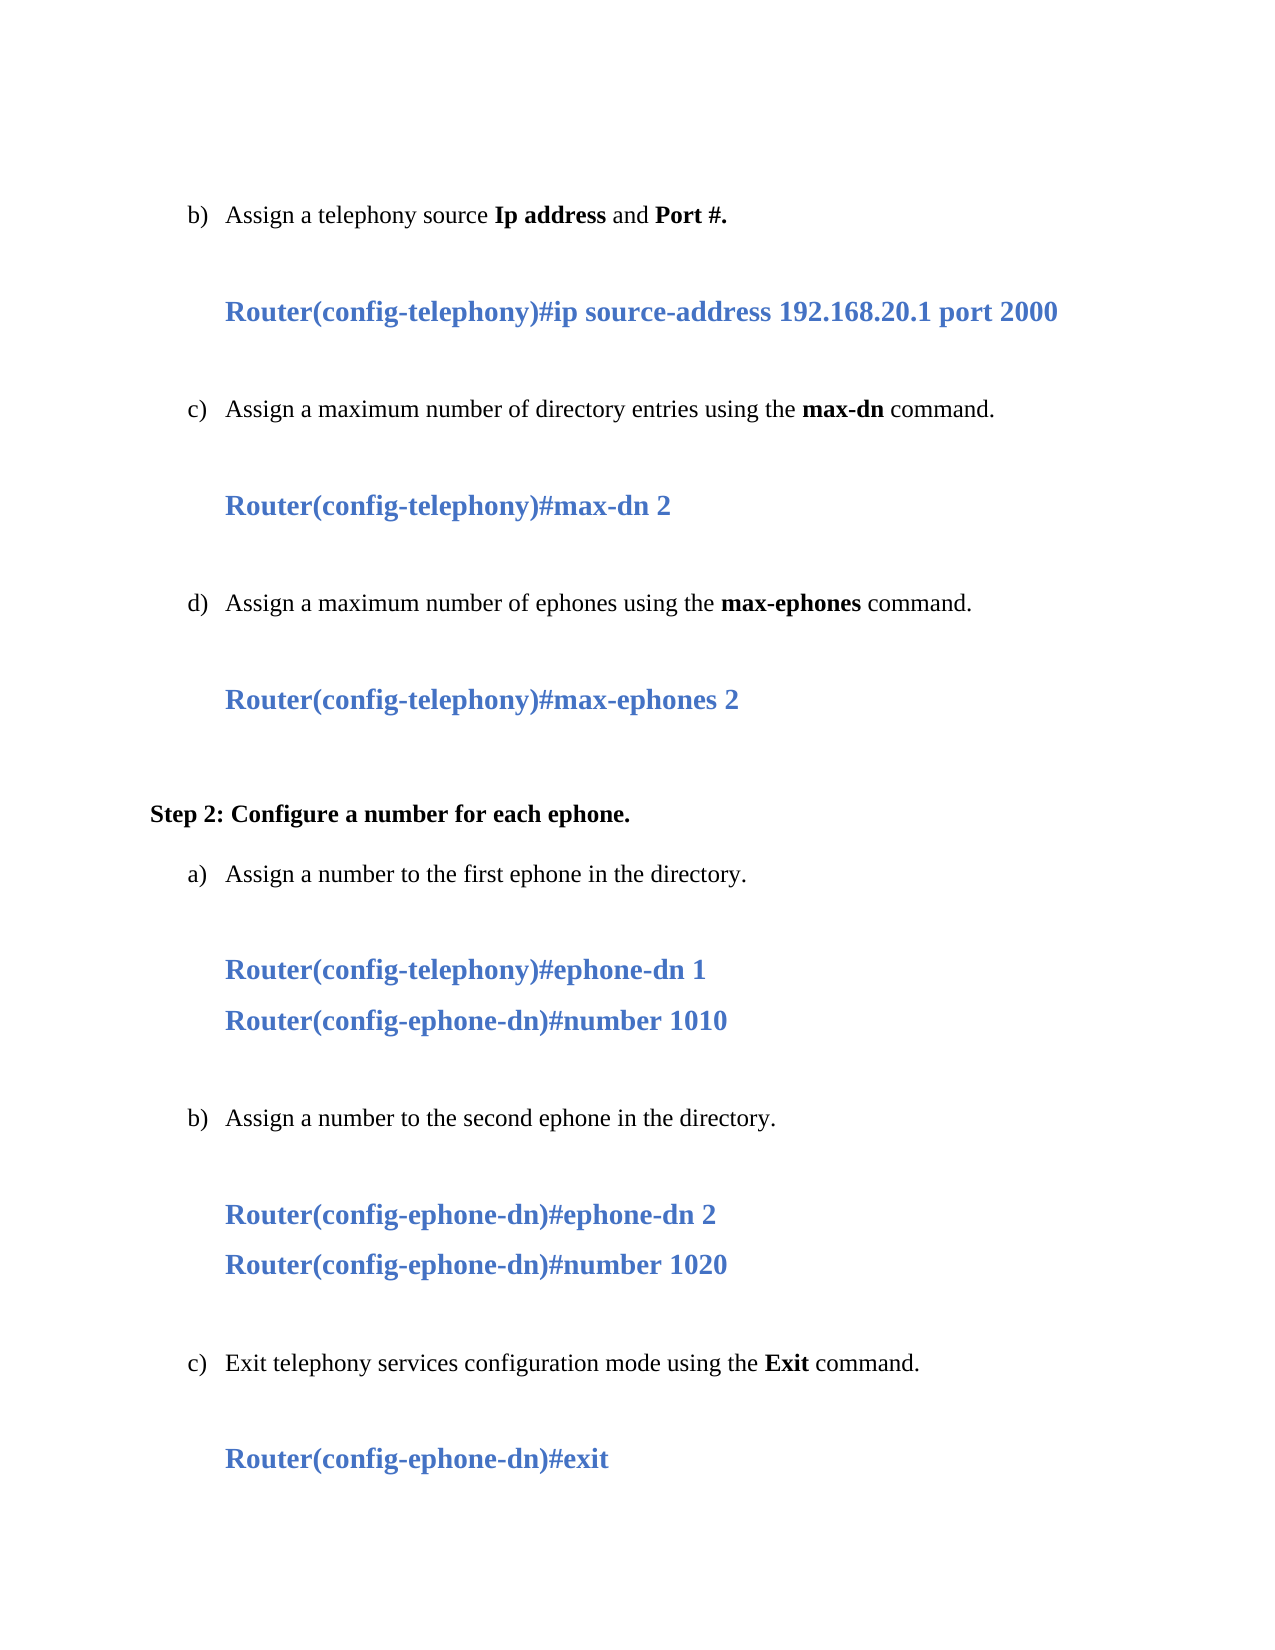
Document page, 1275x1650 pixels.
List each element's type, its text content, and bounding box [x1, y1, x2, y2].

text Step 2: Configure a number for each ephone. [150, 799, 1125, 828]
list Router(config-telephony)#ip source-address 192.168.20.1 port 2000 [225, 294, 1125, 327]
list Router(config-telephony)#max-ephones 2 [225, 682, 1125, 715]
list Router(config-telephony)#max-dn 2 [225, 488, 1125, 521]
list Assign a maximum number of ephones using the max-ephones command. [187, 588, 1125, 617]
list Router(config-telephony)#ephone-dn 1 [225, 952, 1125, 986]
list Assign a maximum number of directory entries using the max-dn command. [187, 394, 1125, 423]
list Router(config-ephone-dn)#number 1020 [225, 1247, 1125, 1281]
list Router(config-ephone-dn)#exit [225, 1441, 1125, 1475]
list Assign a number to the first ephone in the directory. [187, 859, 1125, 888]
list Assign a number to the second ephone in the directory. [187, 1103, 1125, 1132]
list Router(config-ephone-dn)#ephone-dn 2 [225, 1197, 1125, 1230]
list Router(config-ephone-dn)#number 1010 [225, 1003, 1125, 1036]
list Exit telephony services configuration mode using the Exit command. [187, 1348, 1125, 1376]
list Assign a telephony source Ip address and Port #. [187, 200, 1125, 229]
